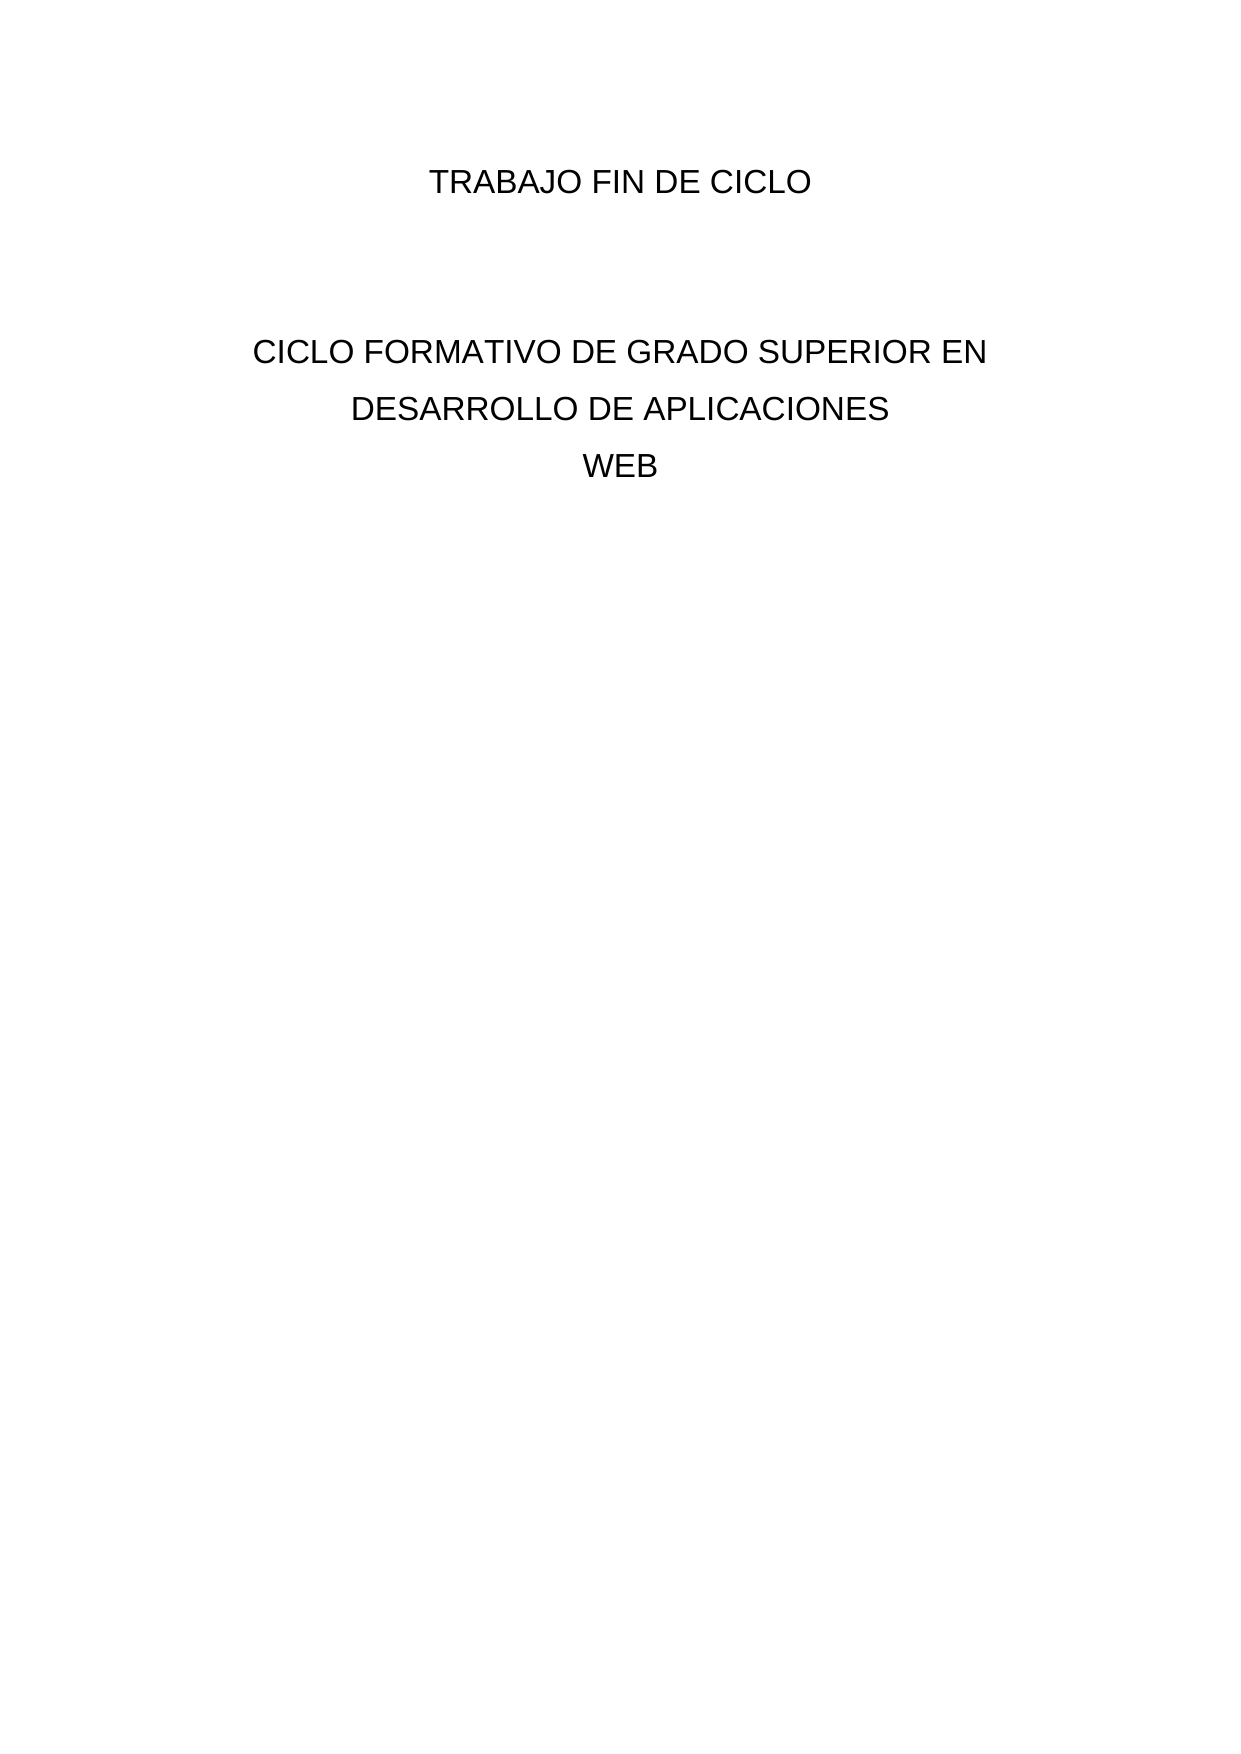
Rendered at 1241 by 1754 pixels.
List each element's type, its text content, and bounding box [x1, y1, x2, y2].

text DESARROLLO DE APLICACIONES [150, 389, 1090, 428]
text WEB [150, 446, 1090, 484]
text CICLO FORMATIVO DE GRADO SUPERIOR EN [150, 332, 1090, 371]
text TRABAJO FIN DE CICLO [150, 162, 1090, 201]
